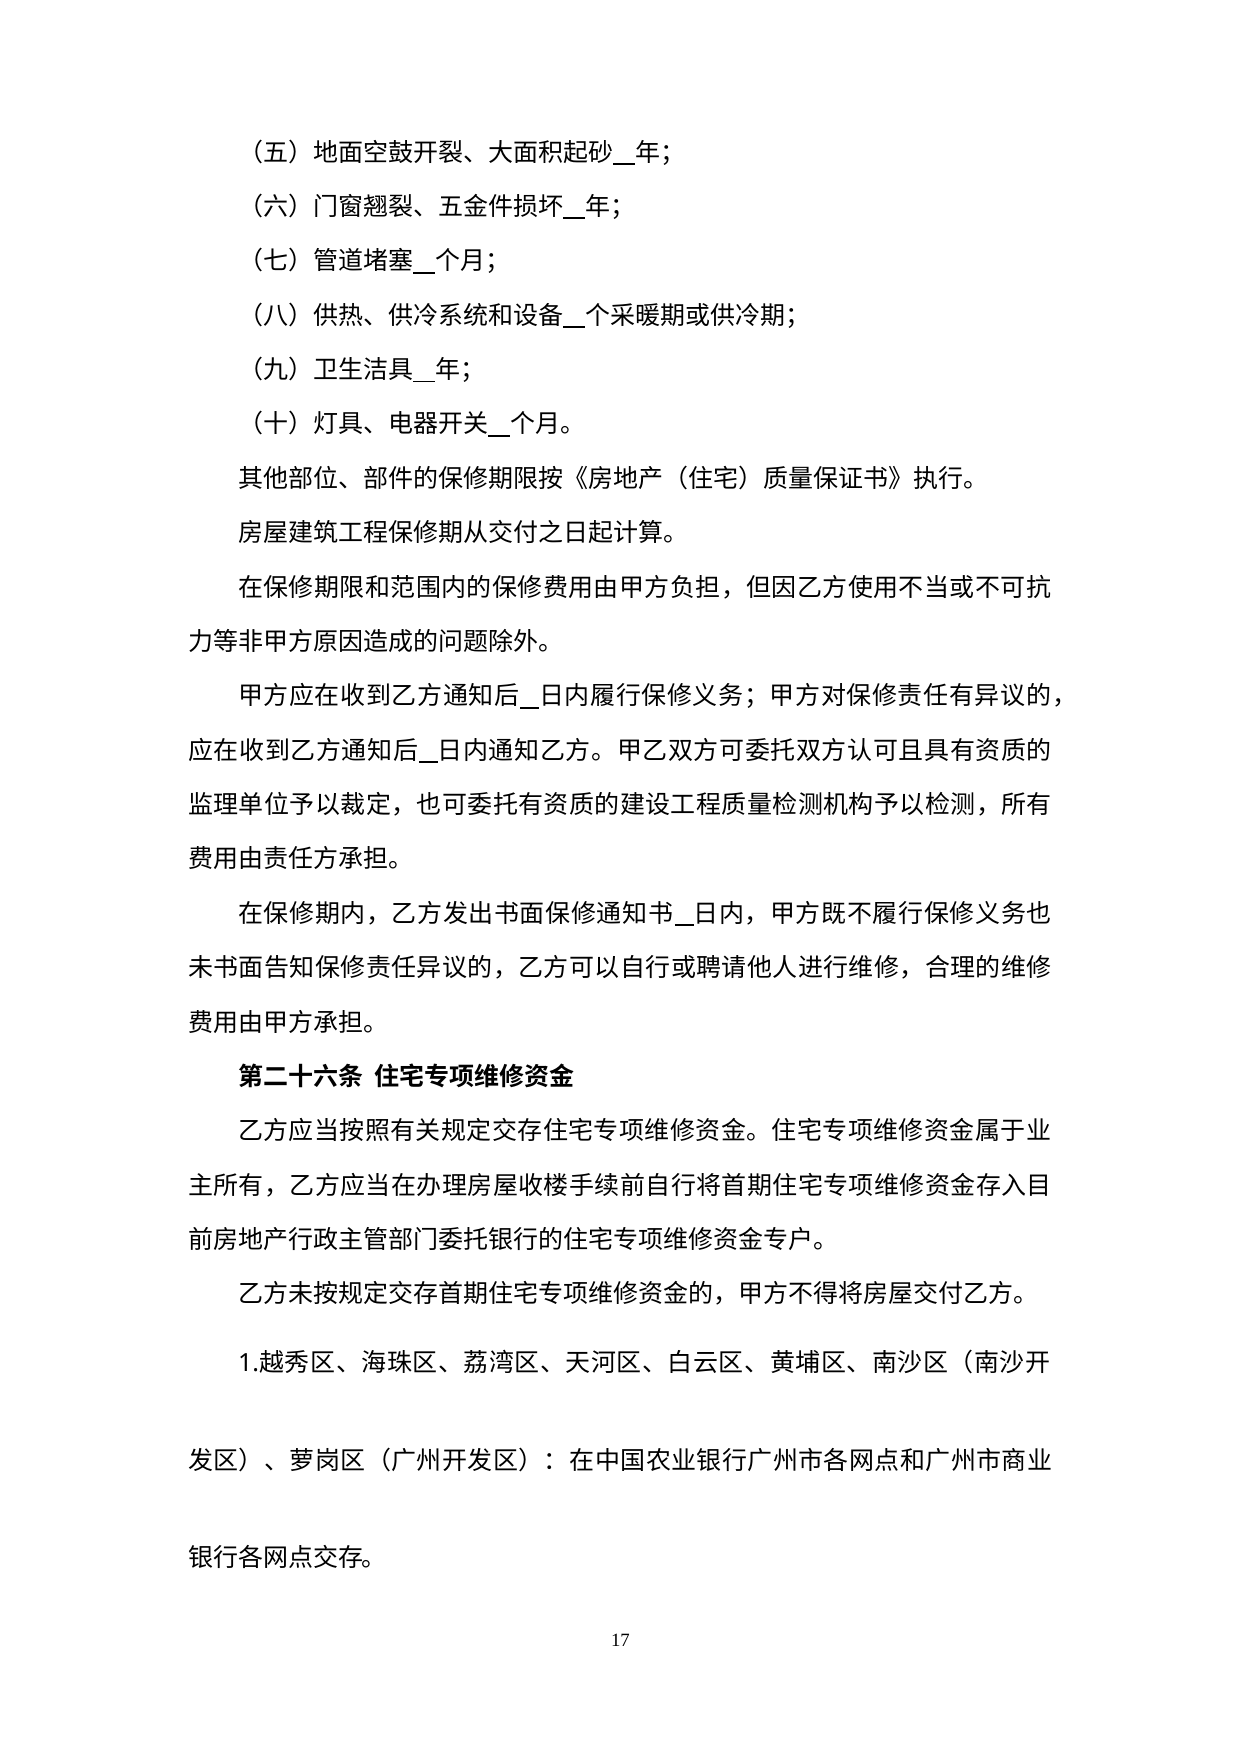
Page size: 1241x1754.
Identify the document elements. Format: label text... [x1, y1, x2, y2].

text （八）供热、供冷系统和设备 个采暖期或供冷期； [188, 295, 1052, 331]
text 在保修期限和范围内的保修费用由甲方负担，但因乙方使用不当或不可抗力等非甲方原因造成的问题除外。 [188, 567, 1052, 658]
text 在保修期内，乙方发出书面保修通知书 日内，甲方既不履行保修义务也未书面告知保修责任异议的，乙方可以自行或聘请他人进行维修，合理的维修费用由甲方承担。 [188, 893, 1052, 1038]
text 甲方应在收到乙方通知后 日内履行保修义务；甲方对保修责任有异议的，应在收到乙方通知后 日内通知乙方。甲乙双方可委托双方认可且具有资质的监理单位予以裁定，也可委托有资质的建设工程质量检测机构予以检测，所有费用由责任方承担。 [188, 676, 1052, 875]
text （五）地面空鼓开裂、大面积起砂 年； [188, 132, 1052, 168]
text （九）卫生洁具 年； [188, 349, 1052, 386]
text 其他部位、部件的保修期限按《房地产（住宅）质量保证书》执行。 [188, 458, 1052, 494]
text （十）灯具、电器开关 个月。 [188, 404, 1052, 440]
text 第二十六条 住宅专项维修资金 [188, 1056, 1052, 1093]
text 乙方应当按照有关规定交存住宅专项维修资金。住宅专项维修资金属于业主所有，乙方应当在办理房屋收楼手续前自行将首期住宅专项维修资金存入目前房地产行政主管部门委托银行的住宅专项维修资金专户。 [188, 1111, 1052, 1256]
text （七）管道堵塞 个月； [188, 241, 1052, 277]
text 房屋建筑工程保修期从交付之日起计算。 [188, 513, 1052, 549]
text （六）门窗翘裂、五金件损坏 年； [188, 186, 1052, 223]
text 1.越秀区、海珠区、荔湾区、天河区、白云区、黄埔区、南沙区（南沙开发区）、萝岗区（广州开发区）：在中国农业银行广州市各网点和广州市商业银行各网点交存。 [188, 1328, 1052, 1588]
text 乙方未按规定交存首期住宅专项维修资金的，甲方不得将房屋交付乙方。 [188, 1274, 1052, 1310]
